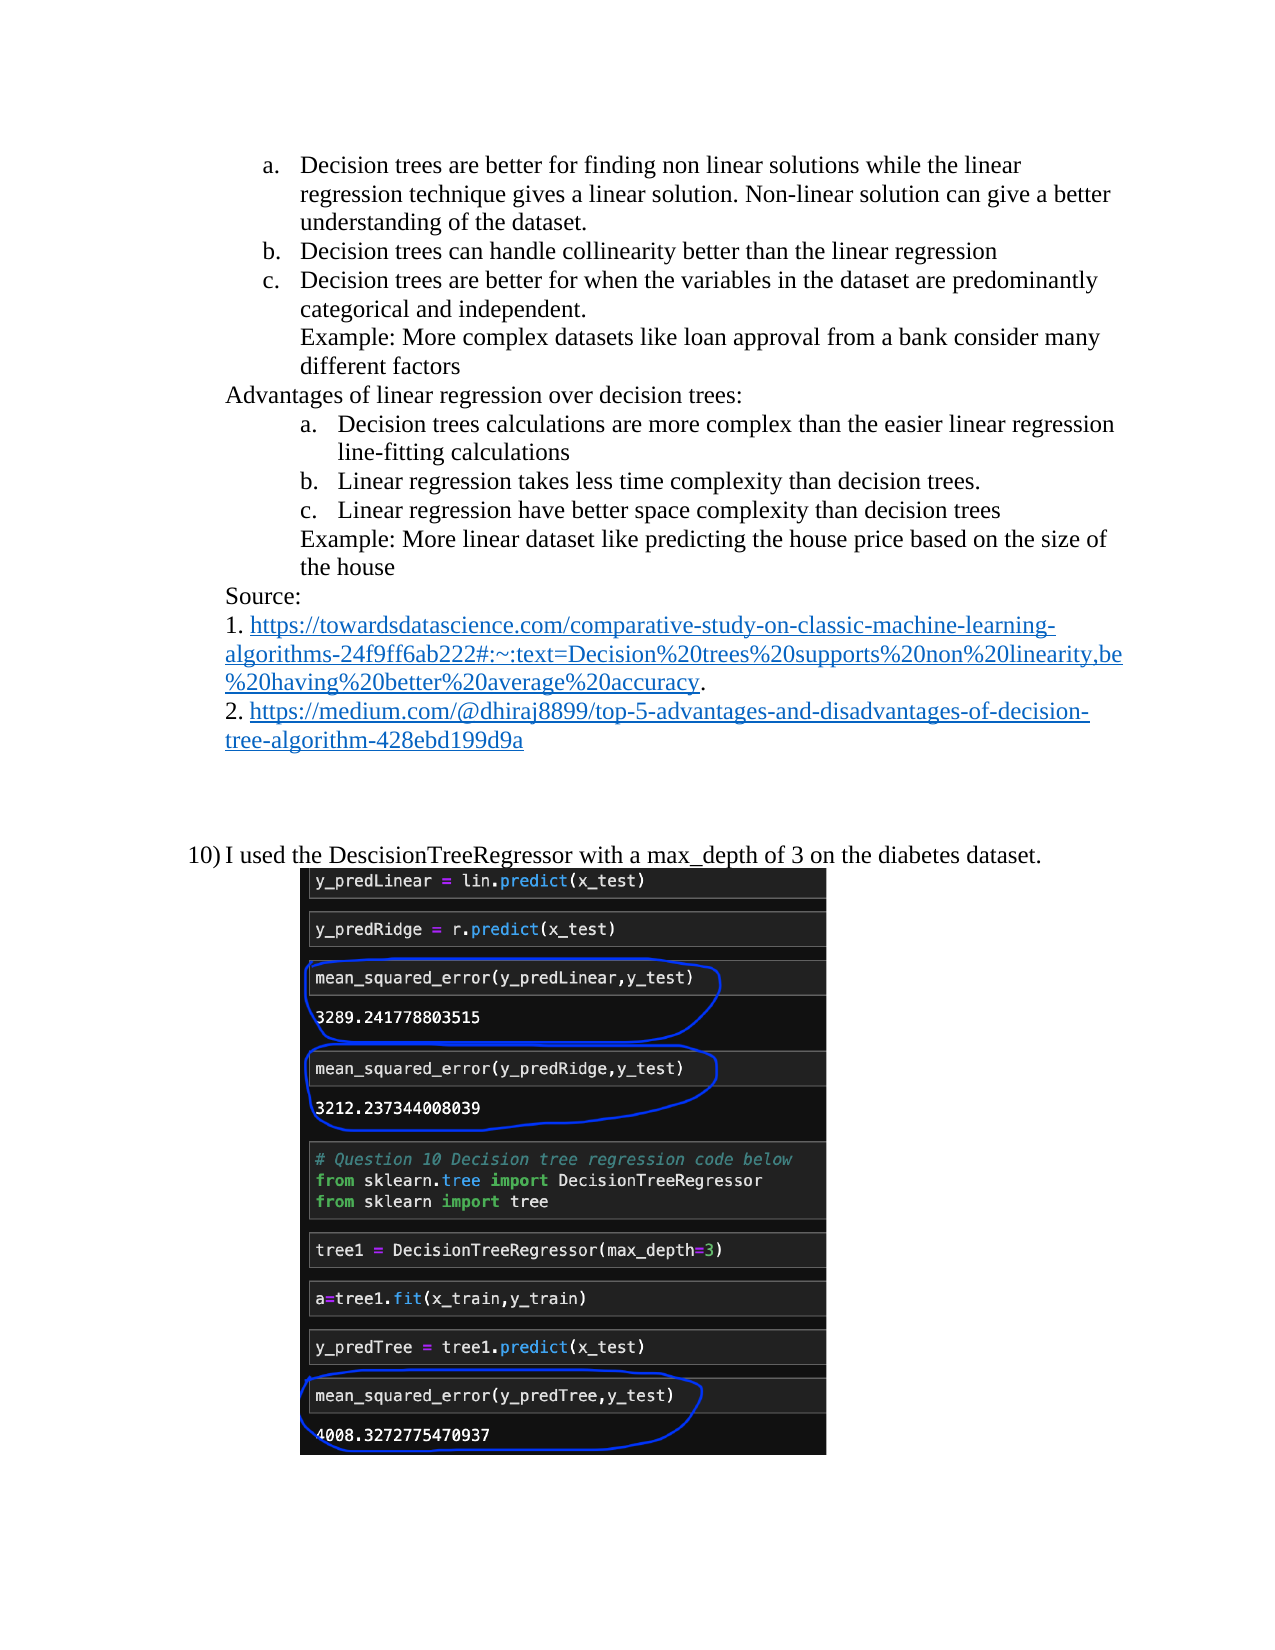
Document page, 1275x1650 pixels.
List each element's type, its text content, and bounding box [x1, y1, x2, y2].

text Example: More linear dataset like predicting the house price based on the size of the house [300, 524, 1125, 581]
list Decision trees are better for finding non linear solutions while the linear regression technique gives a linear solution. Non-linear solution can give a better understanding of the dataset. [262, 150, 1125, 236]
picture [300, 868, 827, 1455]
list I used the DescisionTreeRegressor with a max_depth of 3 on the diabetes dataset. [187, 840, 1125, 869]
text 1. https://towardsdatascience.com/comparative-study-on-classic-machine-learning-algorithms-24f9ff6ab222#:~:text=Decision%20trees%20supports%20non%20linearity,be%20having%20better%20average%20accuracy. [225, 610, 1125, 696]
list Linear regression takes less time complexity than decision trees. [300, 466, 1125, 495]
list Example: More complex datasets like loan approval from a bank consider many different factors [300, 322, 1125, 380]
list Decision trees are better for when the variables in the dataset are predominantly categorical and independent. [262, 265, 1125, 322]
text 2. https://medium.com/@dhiraj8899/top-5-advantages-and-disadvantages-of-decision-tree-algorithm-428ebd199d9a [225, 696, 1125, 754]
text Source: [225, 581, 1125, 610]
list Linear regression have better space complexity than decision trees [300, 495, 1125, 524]
list Decision trees calculations are more complex than the easier linear regression line-fitting calculations [300, 409, 1125, 466]
list Decision trees can handle collinearity better than the linear regression [262, 236, 1125, 265]
text Advantages of linear regression over decision trees: [225, 380, 1125, 409]
